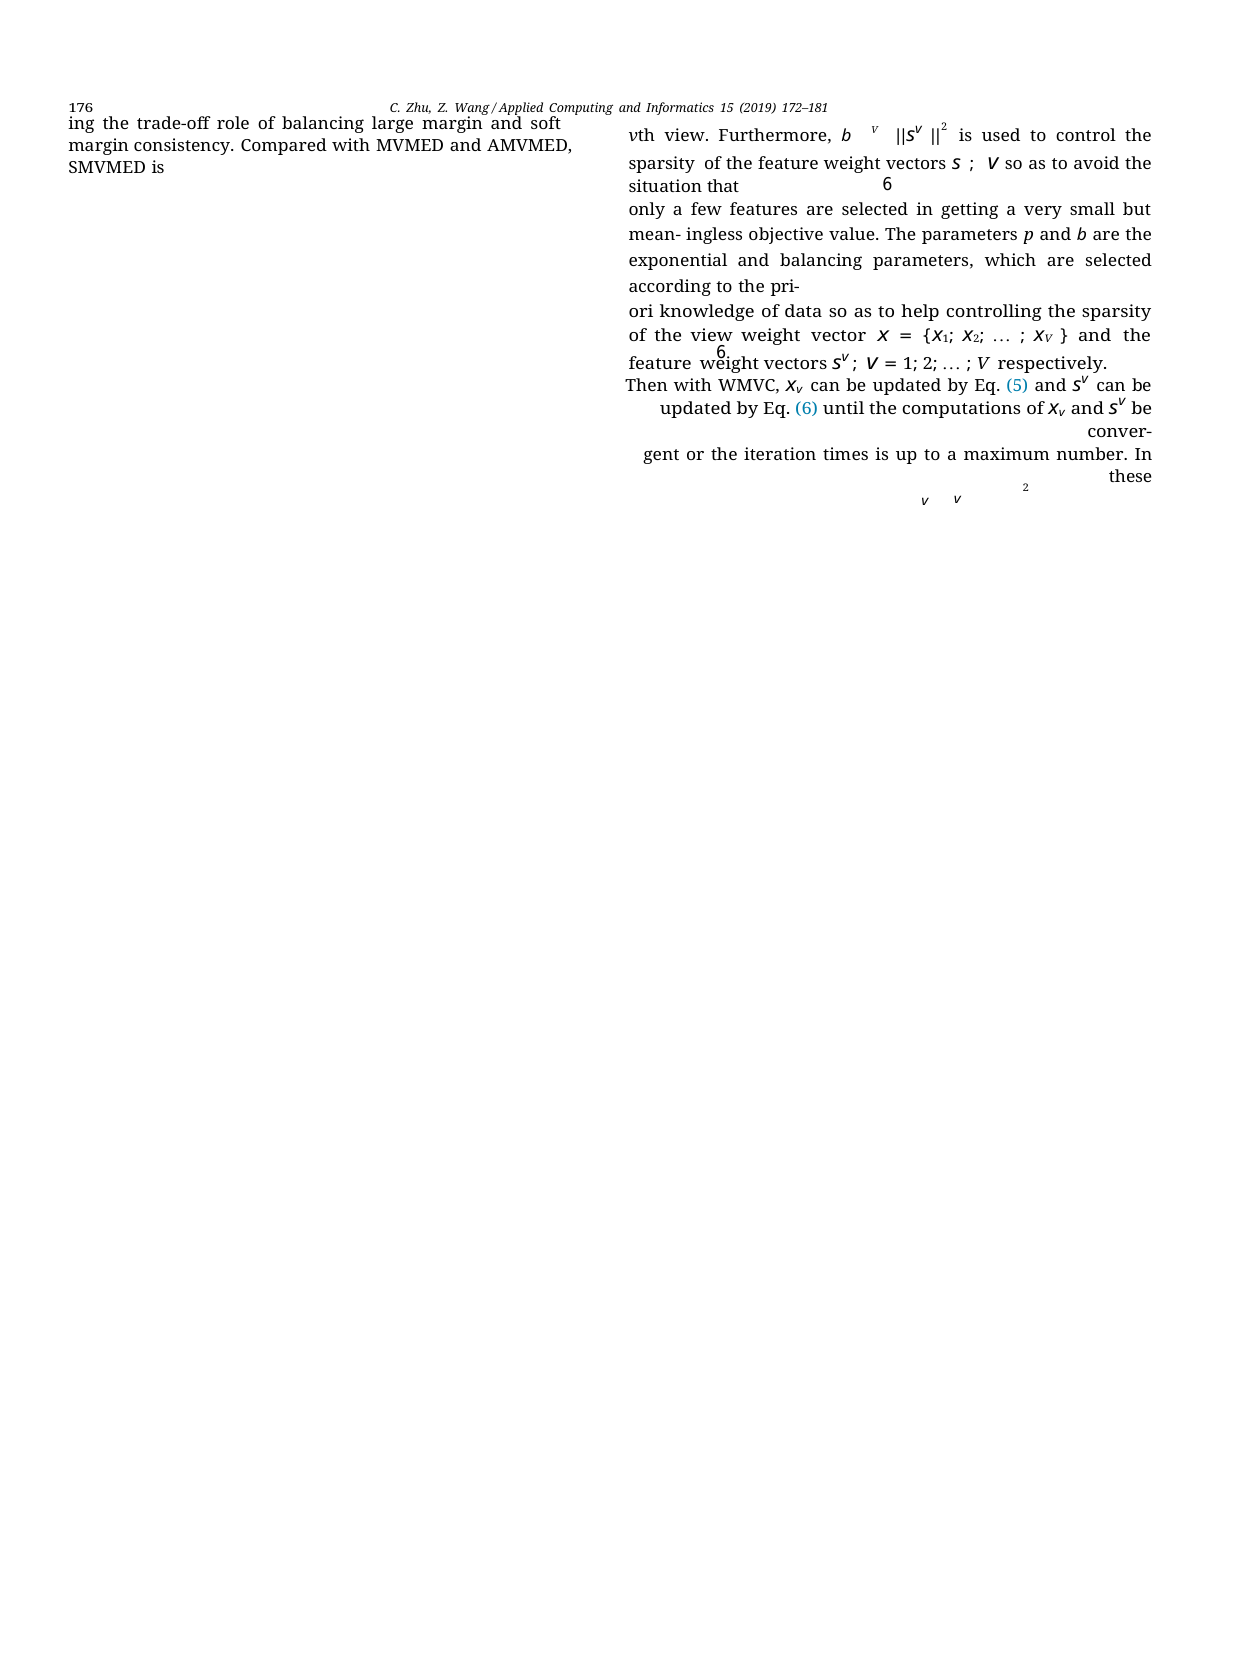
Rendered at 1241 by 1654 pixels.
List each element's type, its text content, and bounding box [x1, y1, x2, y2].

text vth view. Furthermore, b V ||sv ||2 is used to control the sparsity of the feature weight vectors s ; v so as to avoid the situation that [628, 119, 1152, 197]
text only a few features are selected in getting a very small but mean- ingless objective value. The parameters p and b are the exponential and balancing parameters, which are selected according to the pri- [628, 197, 1152, 297]
text Then with WMVC, xv can be updated by Eq. (5) and sv can be [616, 376, 1152, 395]
text updated by Eq. (6) until the computations of xv and sv be conver- [616, 395, 1152, 442]
text gent or the iteration times is up to a maximum number. In these [616, 442, 1152, 488]
text ori knowledge of data so as to help controlling the sparsity of the view weight vector x = {x1; x2; ... ; xV } and the feature weight vectors sv ; v = 1; 2; ... ; V respectively. [628, 300, 1152, 376]
text ing the trade-off role of balancing large margin and soft margin consistency. Compared with MVMED and AMVMED, SMVMED is [68, 112, 595, 177]
